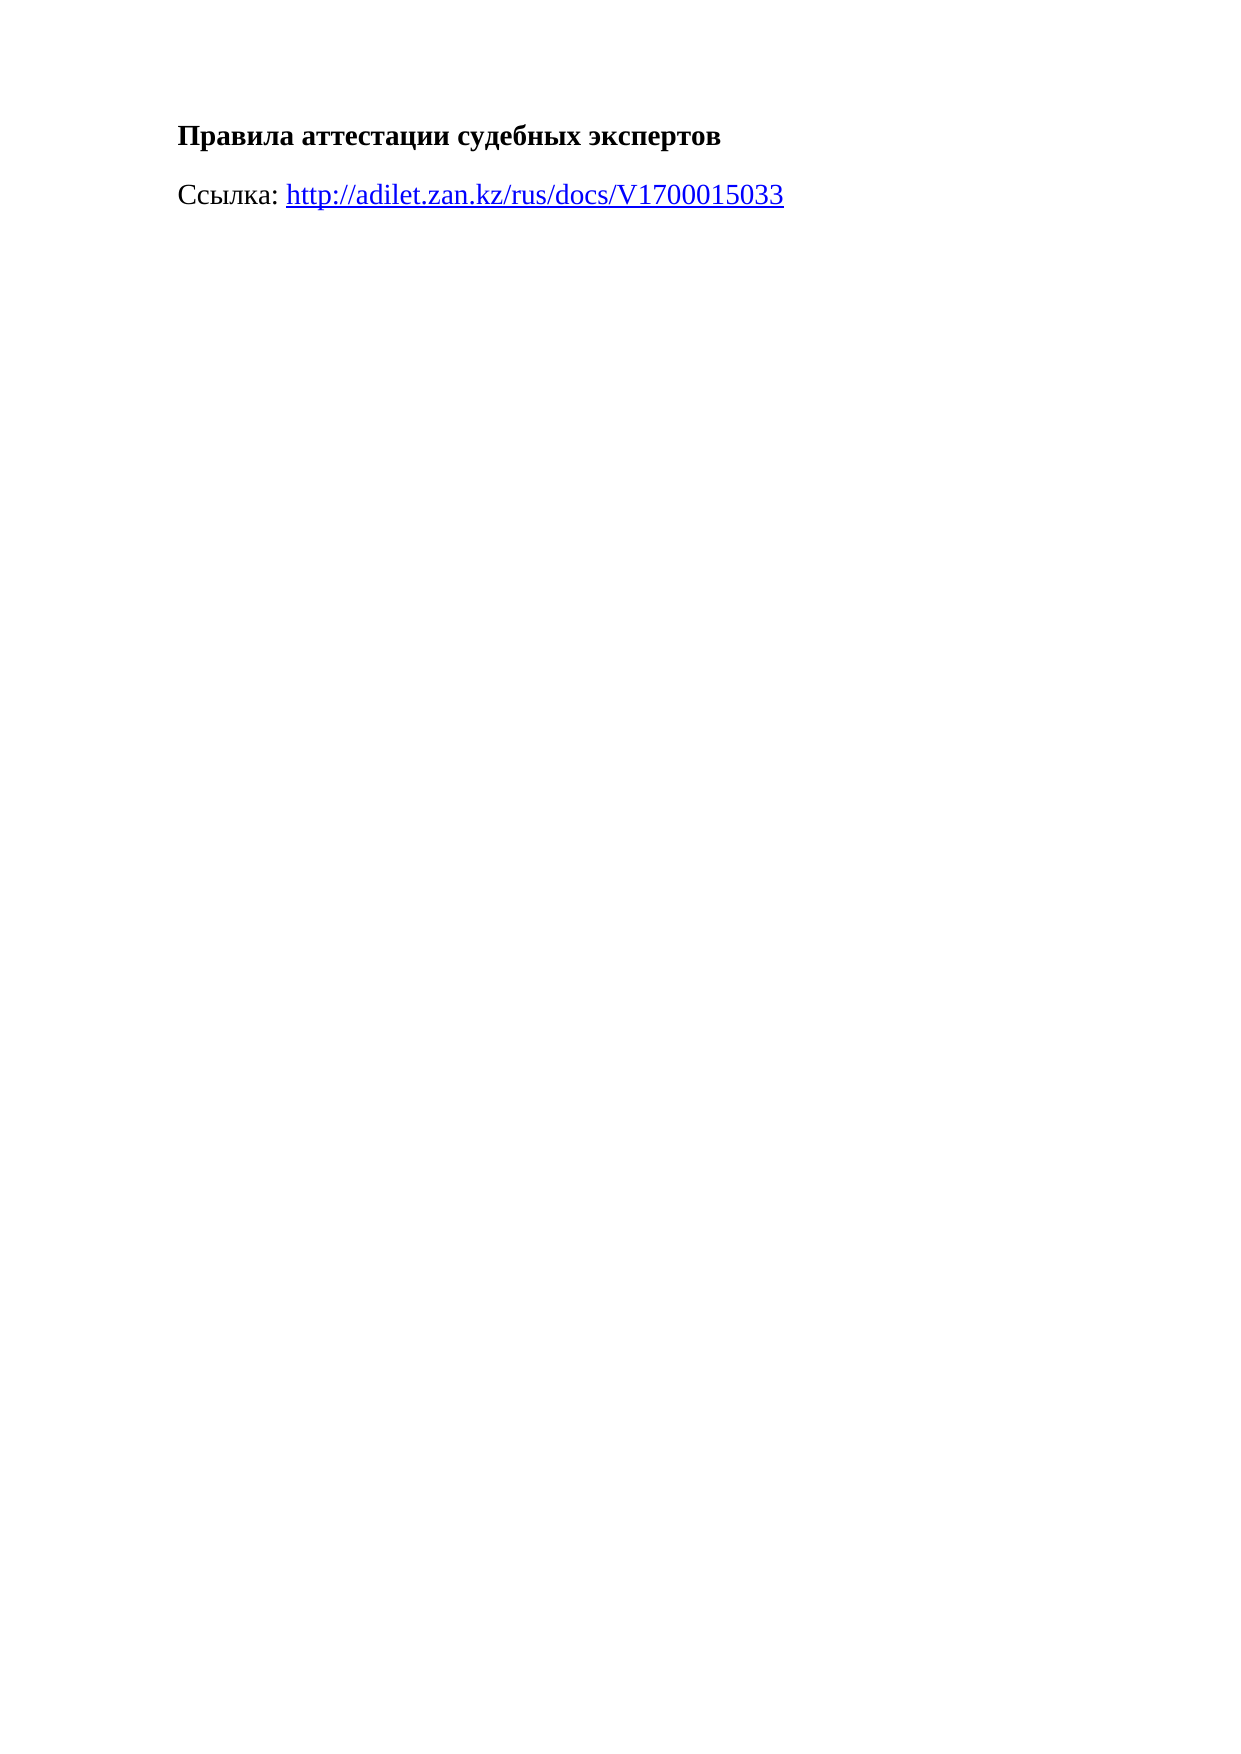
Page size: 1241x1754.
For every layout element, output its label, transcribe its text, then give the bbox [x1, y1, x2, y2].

text Ссылка: http://adilet.zan.kz/rus/docs/V1700015033 [177, 177, 1152, 211]
text Правила аттестации судебных экспертов [177, 118, 1152, 152]
